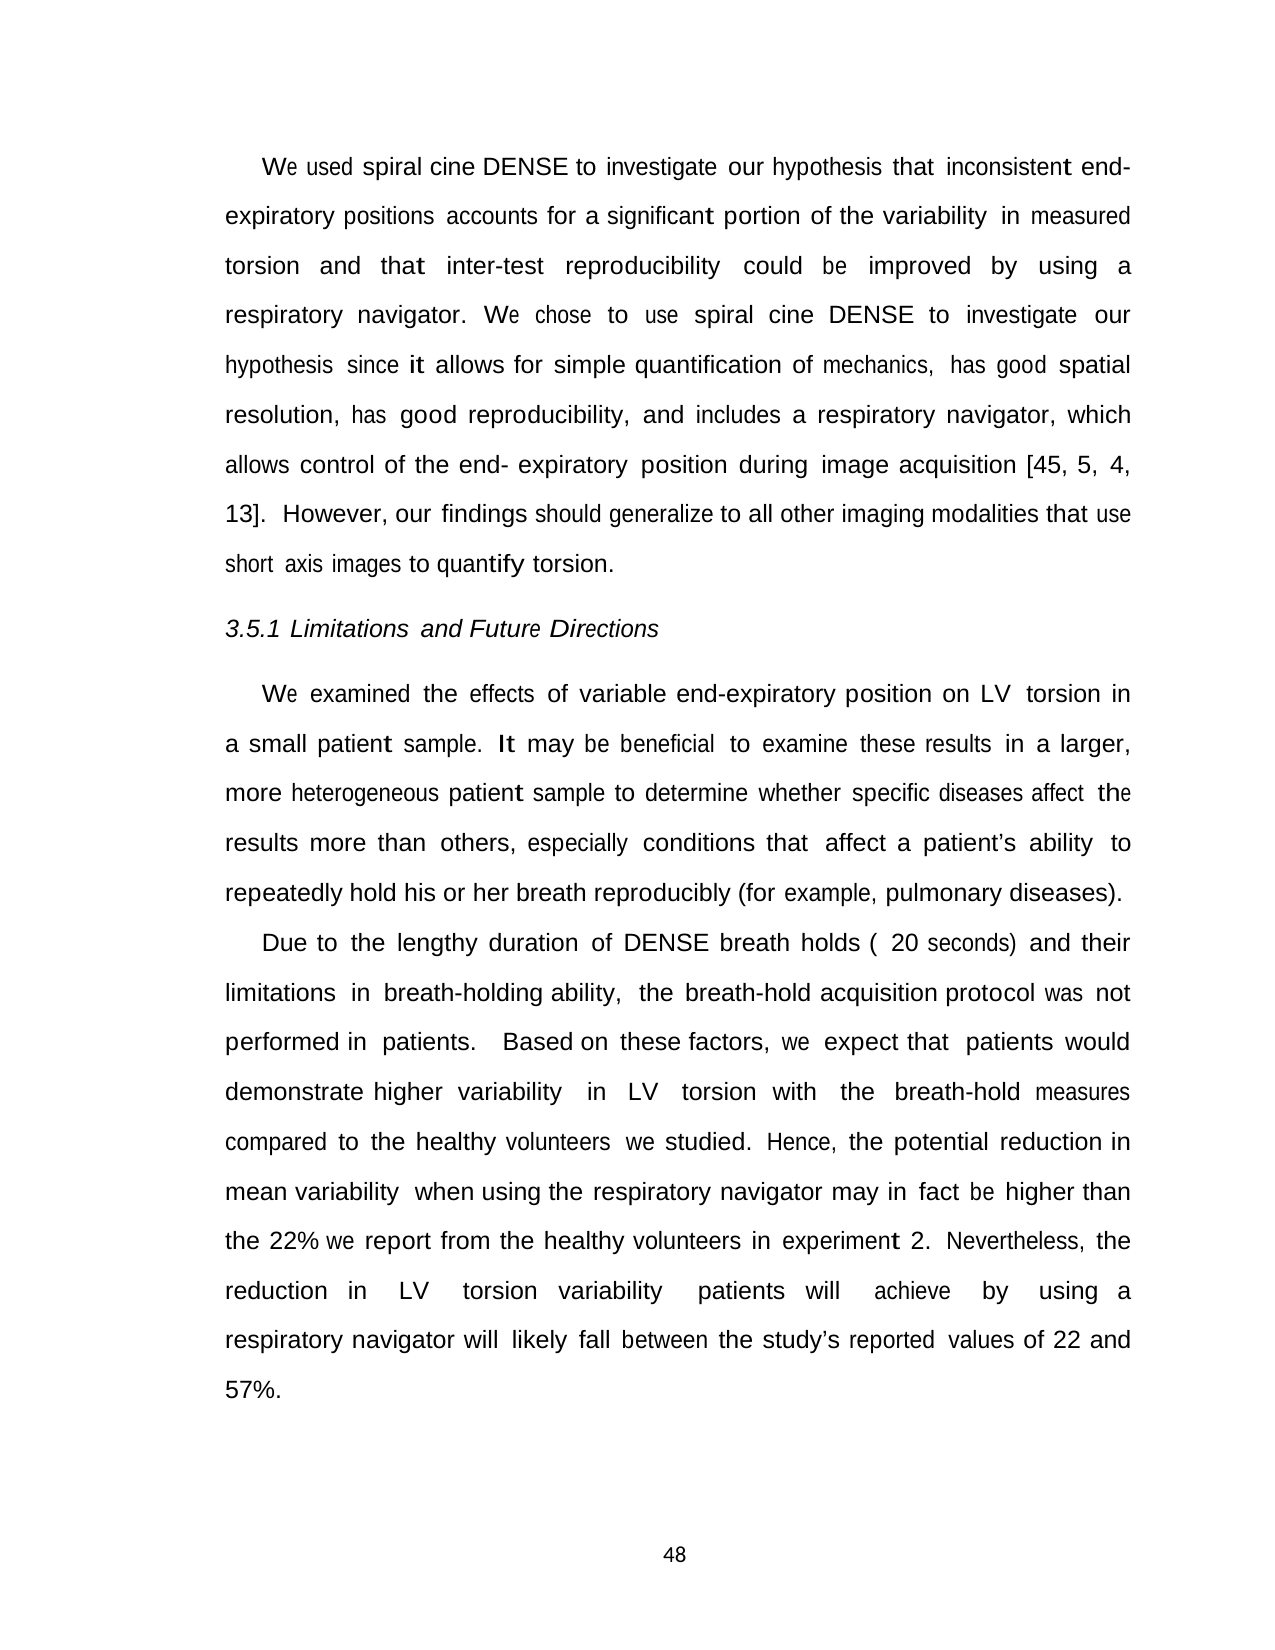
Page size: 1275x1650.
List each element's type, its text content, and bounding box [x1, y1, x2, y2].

text 3.5.1 Limitations and Future Directions [225, 614, 1137, 643]
text We examined the effects of variable end-expiratory position on LV torsion in a small patient sample. It may be beneficial to examine these results in a larger, more heterogeneous patient sample to determine whether specific diseases affect the results more than others, especially conditions that affect a patient’s ability to repeatedly hold his or her breath reproducibly (for example, pulmonary diseases). [225, 679, 1131, 907]
text Due to the lengthy duration of DENSE breath holds ( 20 seconds) and their limitations in breath-holding ability, the breath-hold acquisition protocol was not performed in patients. Based on these factors, we expect that patients would demonstrate higher variability in LV torsion with the breath-hold measures compared to the healthy volunteers we studied. Hence, the potential reduction in mean variability when using the respiratory navigator may in fact be higher than the 22% we report from the healthy volunteers in experiment 2. Nevertheless, the reduction in LV torsion variability patients will achieve by using a respiratory navigator will likely fall between the study’s reported values of 22 and 57%. [225, 928, 1131, 1404]
text We used spiral cine DENSE to investigate our hypothesis that inconsistent end- expiratory positions accounts for a significant portion of the variability in measured torsion and that inter-test reproducibility could be improved by using a respiratory navigator. We chose to use spiral cine DENSE to investigate our hypothesis since it allows for simple quantification of mechanics, has good spatial resolution, has good reproducibility, and includes a respiratory navigator, which allows control of the end- expiratory position during image acquisition [45, 5, 4, 13]. However, our findings should generalize to all other imaging modalities that use short axis images to quantify torsion. [225, 151, 1131, 578]
